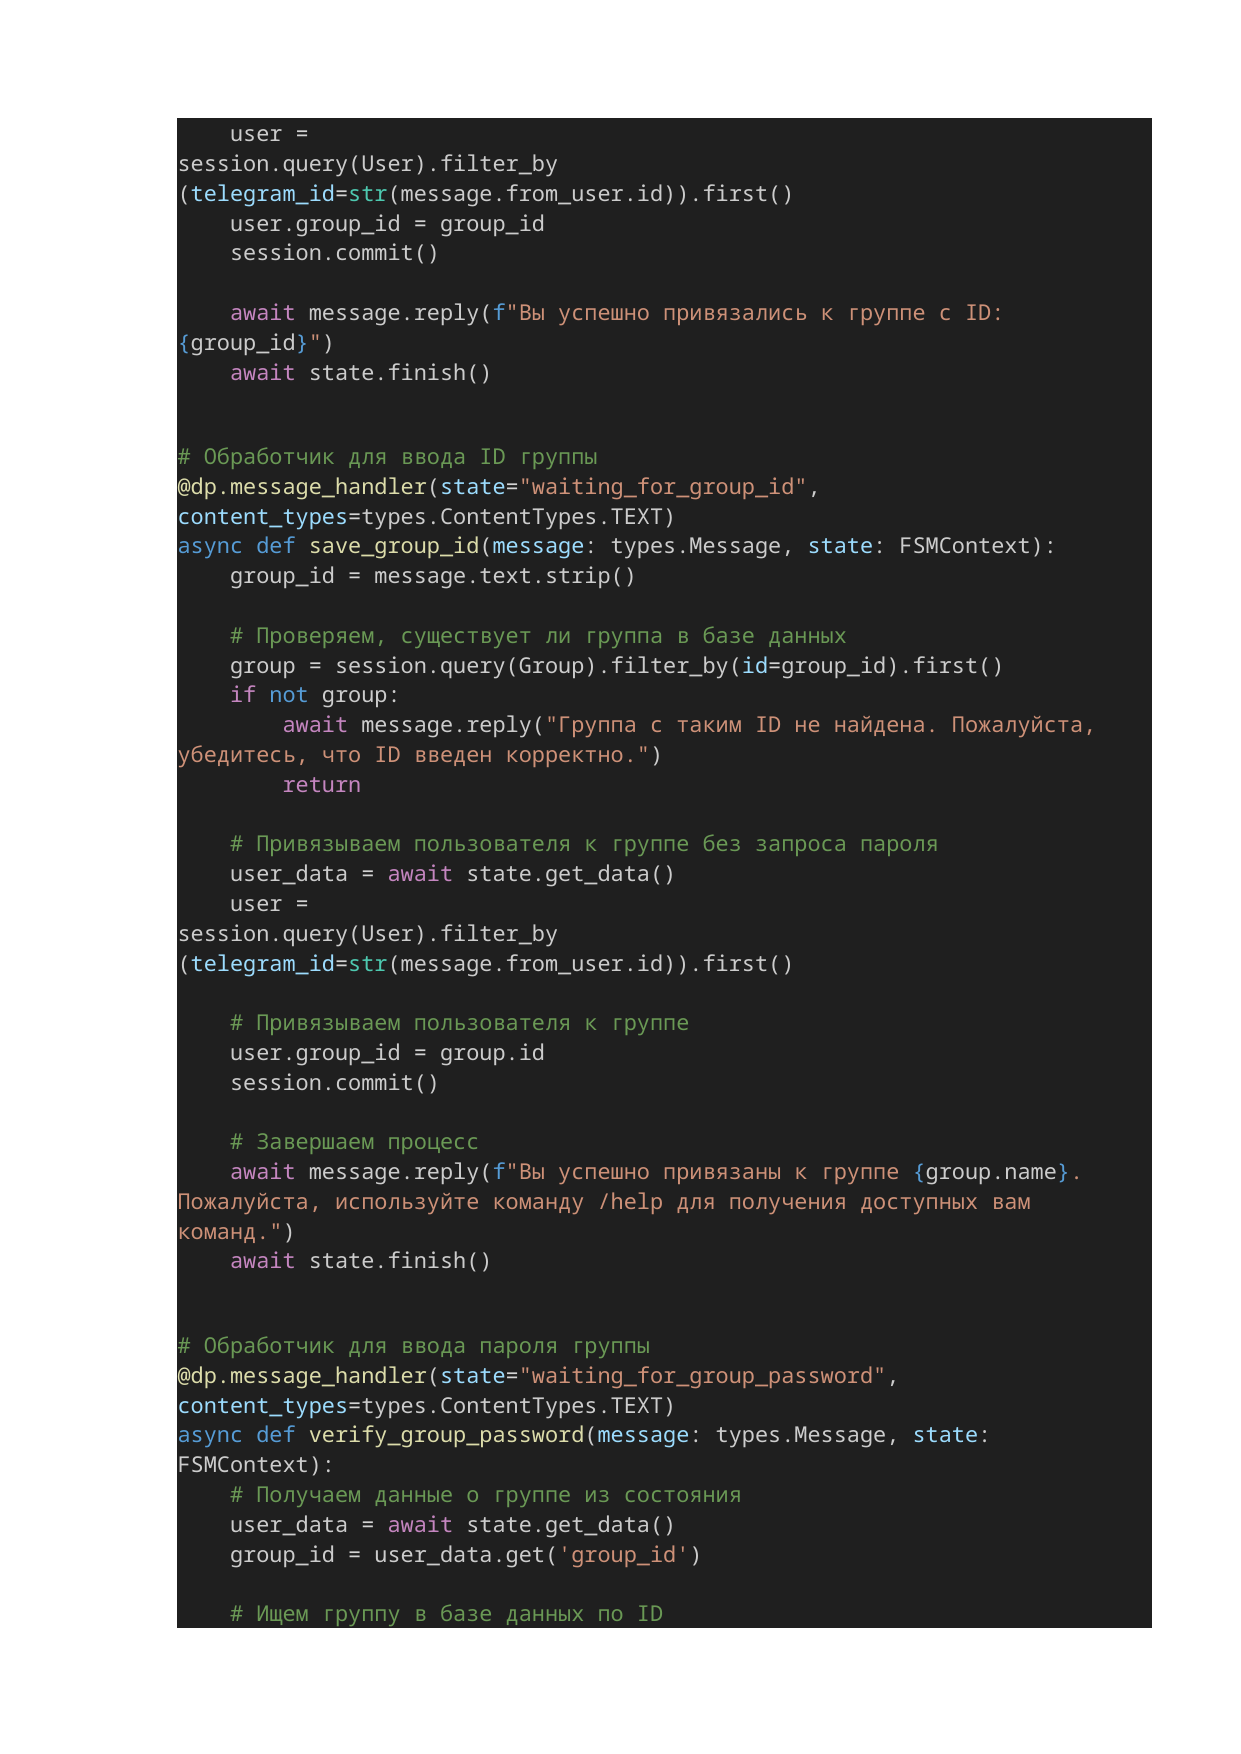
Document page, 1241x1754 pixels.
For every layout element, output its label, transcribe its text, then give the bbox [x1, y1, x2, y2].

text async def verify_group_password(message: types.Message, state: FSMContext): [177, 1419, 1152, 1479]
text await state.finish() [177, 1245, 1152, 1275]
text # Обработчик для ввода пароля группы [177, 1330, 1152, 1360]
text session.commit() [177, 237, 1152, 267]
text # Ищем группу в базе данных по ID [177, 1598, 1152, 1628]
text await message.reply(f"Вы успешно привязаны к группе {group.name}. Пожалуйста, используйте команду /help для получения доступных вам команд.") [177, 1156, 1152, 1245]
text user = session.query(User).filter_by(telegram_id=str(message.from_user.id)).first() [177, 118, 1152, 207]
text user_data = await state.get_data() [177, 858, 1152, 888]
text # Привязываем пользователя к группе без запроса пароля [177, 828, 1152, 858]
text @dp.message_handler(state="waiting_for_group_password", content_types=types.ContentTypes.TEXT) [177, 1360, 1152, 1419]
text # Завершаем процесс [177, 1126, 1152, 1156]
text user.group_id = group_id [177, 207, 1152, 237]
text return [177, 769, 1152, 798]
text # Проверяем, существует ли группа в базе данных [177, 620, 1152, 649]
text # Привязываем пользователя к группе [177, 1007, 1152, 1037]
text group_id = message.text.strip() [177, 560, 1152, 590]
text await message.reply("Группа с таким ID не найдена. Пожалуйста, убедитесь, что ID введен корректно.") [177, 709, 1152, 769]
text session.commit() [177, 1067, 1152, 1096]
text await message.reply(f"Вы успешно привязались к группе с ID: {group_id}") [177, 297, 1152, 356]
text async def save_group_id(message: types.Message, state: FSMContext): [177, 530, 1152, 560]
text # Обработчик для ввода ID группы [177, 441, 1152, 471]
text user_data = await state.get_data() [177, 1509, 1152, 1538]
text user.group_id = group.id [177, 1037, 1152, 1067]
text @dp.message_handler(state="waiting_for_group_id", content_types=types.ContentTypes.TEXT) [177, 471, 1152, 530]
text await state.finish() [177, 356, 1152, 386]
text # Получаем данные о группе из состояния [177, 1479, 1152, 1509]
text user = session.query(User).filter_by(telegram_id=str(message.from_user.id)).first() [177, 888, 1152, 977]
text group = session.query(Group).filter_by(id=group_id).first() [177, 649, 1152, 679]
text group_id = user_data.get('group_id') [177, 1538, 1152, 1568]
text if not group: [177, 679, 1152, 709]
